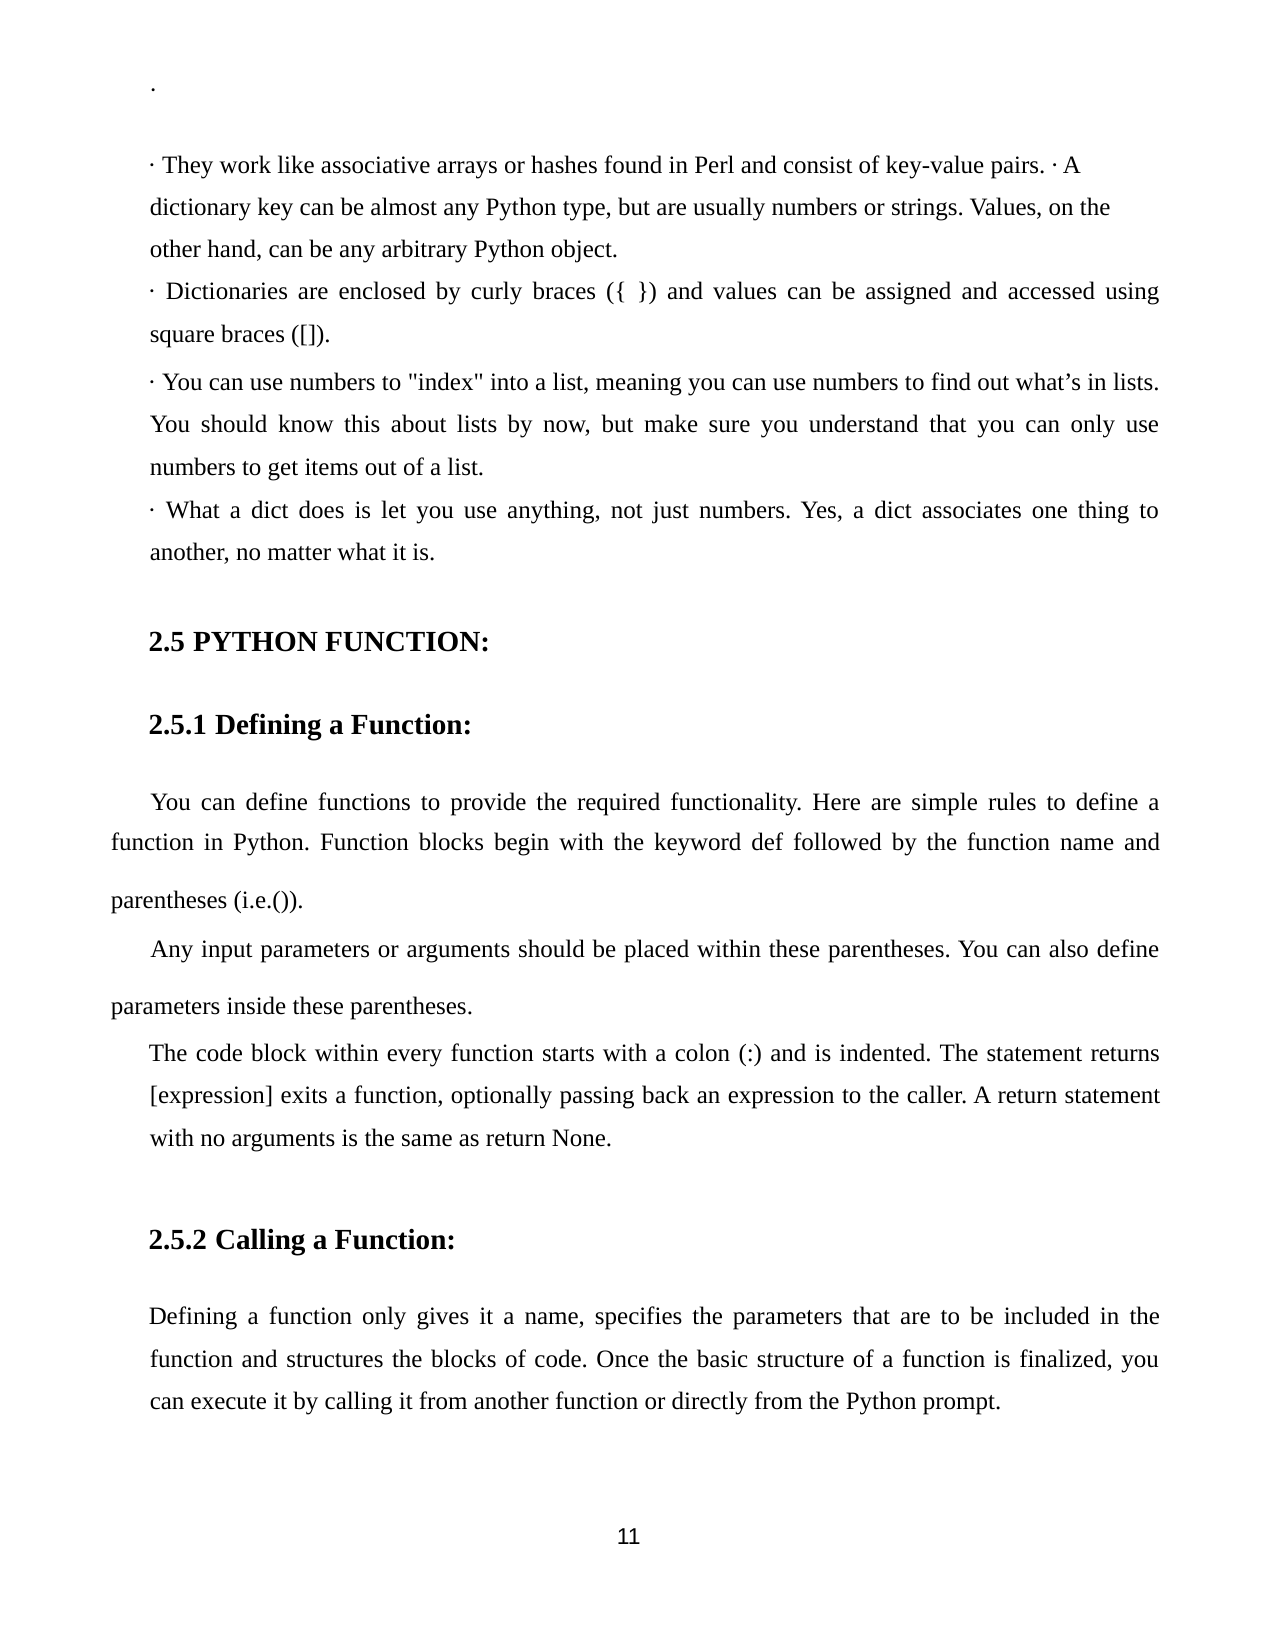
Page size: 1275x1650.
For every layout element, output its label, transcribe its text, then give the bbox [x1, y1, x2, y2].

text Defining a function only gives it a name, specifies the parameters that are to be included in the function and structures the blocks of code. Once the basic structure of a function is finalized, you can execute it by calling it from another function or directly from the Python prompt. [148, 1301, 1161, 1415]
text ∙ They work like associative arrays or hashes found in Perl and consist of key-value pairs. ∙ A dictionary key can be almost any Python type, but are usually numbers or strings. Values, on the other hand, can be any arbitrary Python object. [148, 150, 1161, 262]
text 2.5.1 Defining a Function: [148, 707, 1161, 741]
text The code block within every function starts with a colon (:) and is indented. The statement returns [expression] exits a function, optionally passing back an expression to the caller. A return statement with no arguments is the same as return None. [148, 1038, 1161, 1152]
text 2.5.2 Calling a Function: [148, 1222, 1161, 1256]
text ∙ You can use numbers to "index" into a list, meaning you can use numbers to find out what’s in lists. You should know this about lists by now, but make sure you understand that you can only use numbers to get items out of a list. [148, 367, 1161, 481]
text You can define functions to provide the required functionality. Here are simple rules to define a function in Python. Function blocks begin with the keyword def followed by the function name and parentheses (i.e.()). [111, 787, 1161, 917]
text ∙ What a dict does is let you use anything, not just numbers. Yes, a dict associates one thing to another, no matter what it is. [148, 495, 1161, 566]
text 2.5 PYTHON FUNCTION: [148, 624, 1161, 658]
text Any input parameters or arguments should be placed within these parentheses. You can also define parameters inside these parentheses. [111, 934, 1161, 1022]
text ∙ Dictionaries are enclosed by curly braces ({ }) and values can be assigned and accessed using square braces ([]). [148, 276, 1161, 348]
